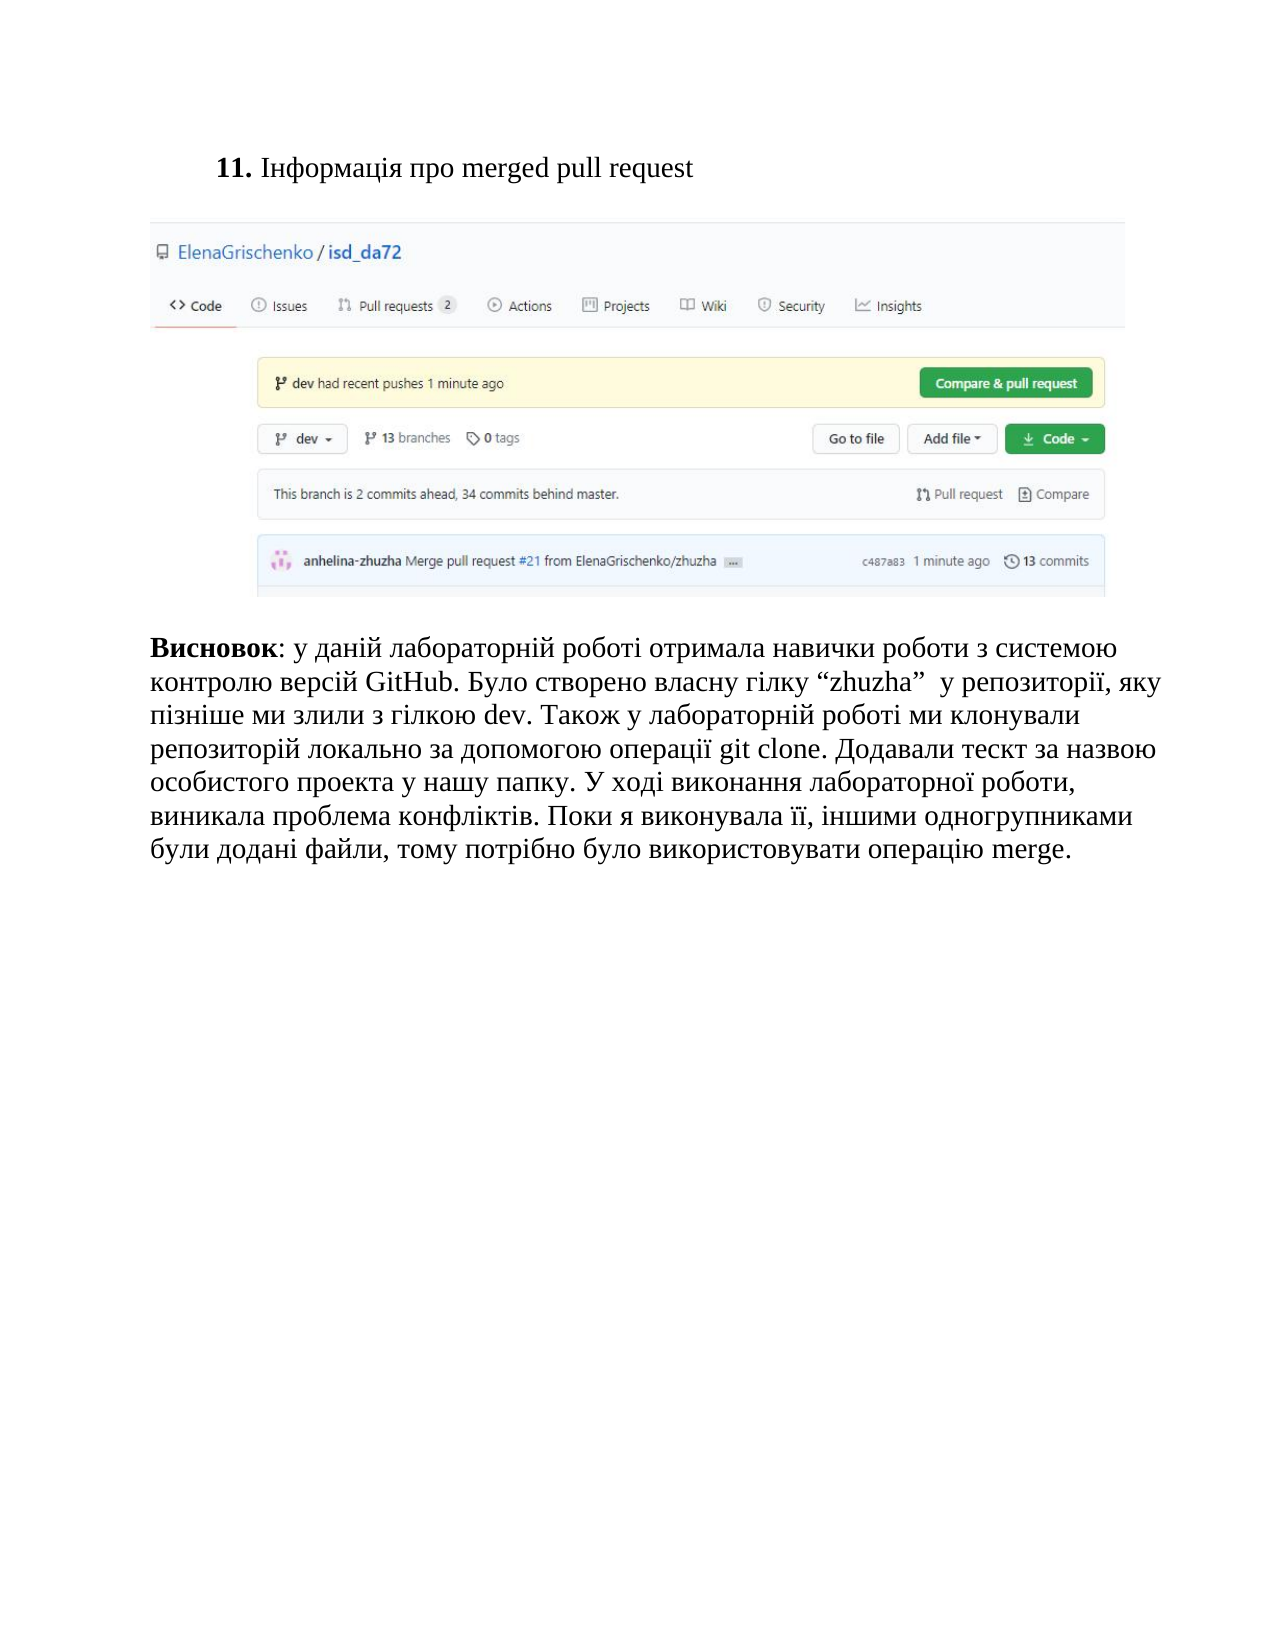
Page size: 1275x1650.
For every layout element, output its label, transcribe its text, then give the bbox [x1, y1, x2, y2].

picture [150, 217, 1125, 597]
text Висновок: у даній лабораторній роботі отримала навички роботи з системою контролю версій GitHub. Було створено власну гілку “zhuzha” у репозиторії, яку пізніше ми злили з гілкою dev. Також у лабораторній роботі ми клонували репозиторій локально за допомогою операції git clone. Додавали тескт за назвою особистого проекта у нашу папку. У ході виконання лабораторної роботи, виникала проблема конфліктів. Поки я виконувала її, іншими одногрупниками були додані файли, тому потрібно було використовувати операцію merge. [150, 630, 1191, 865]
list Інформація про merged pull request [216, 150, 1191, 183]
